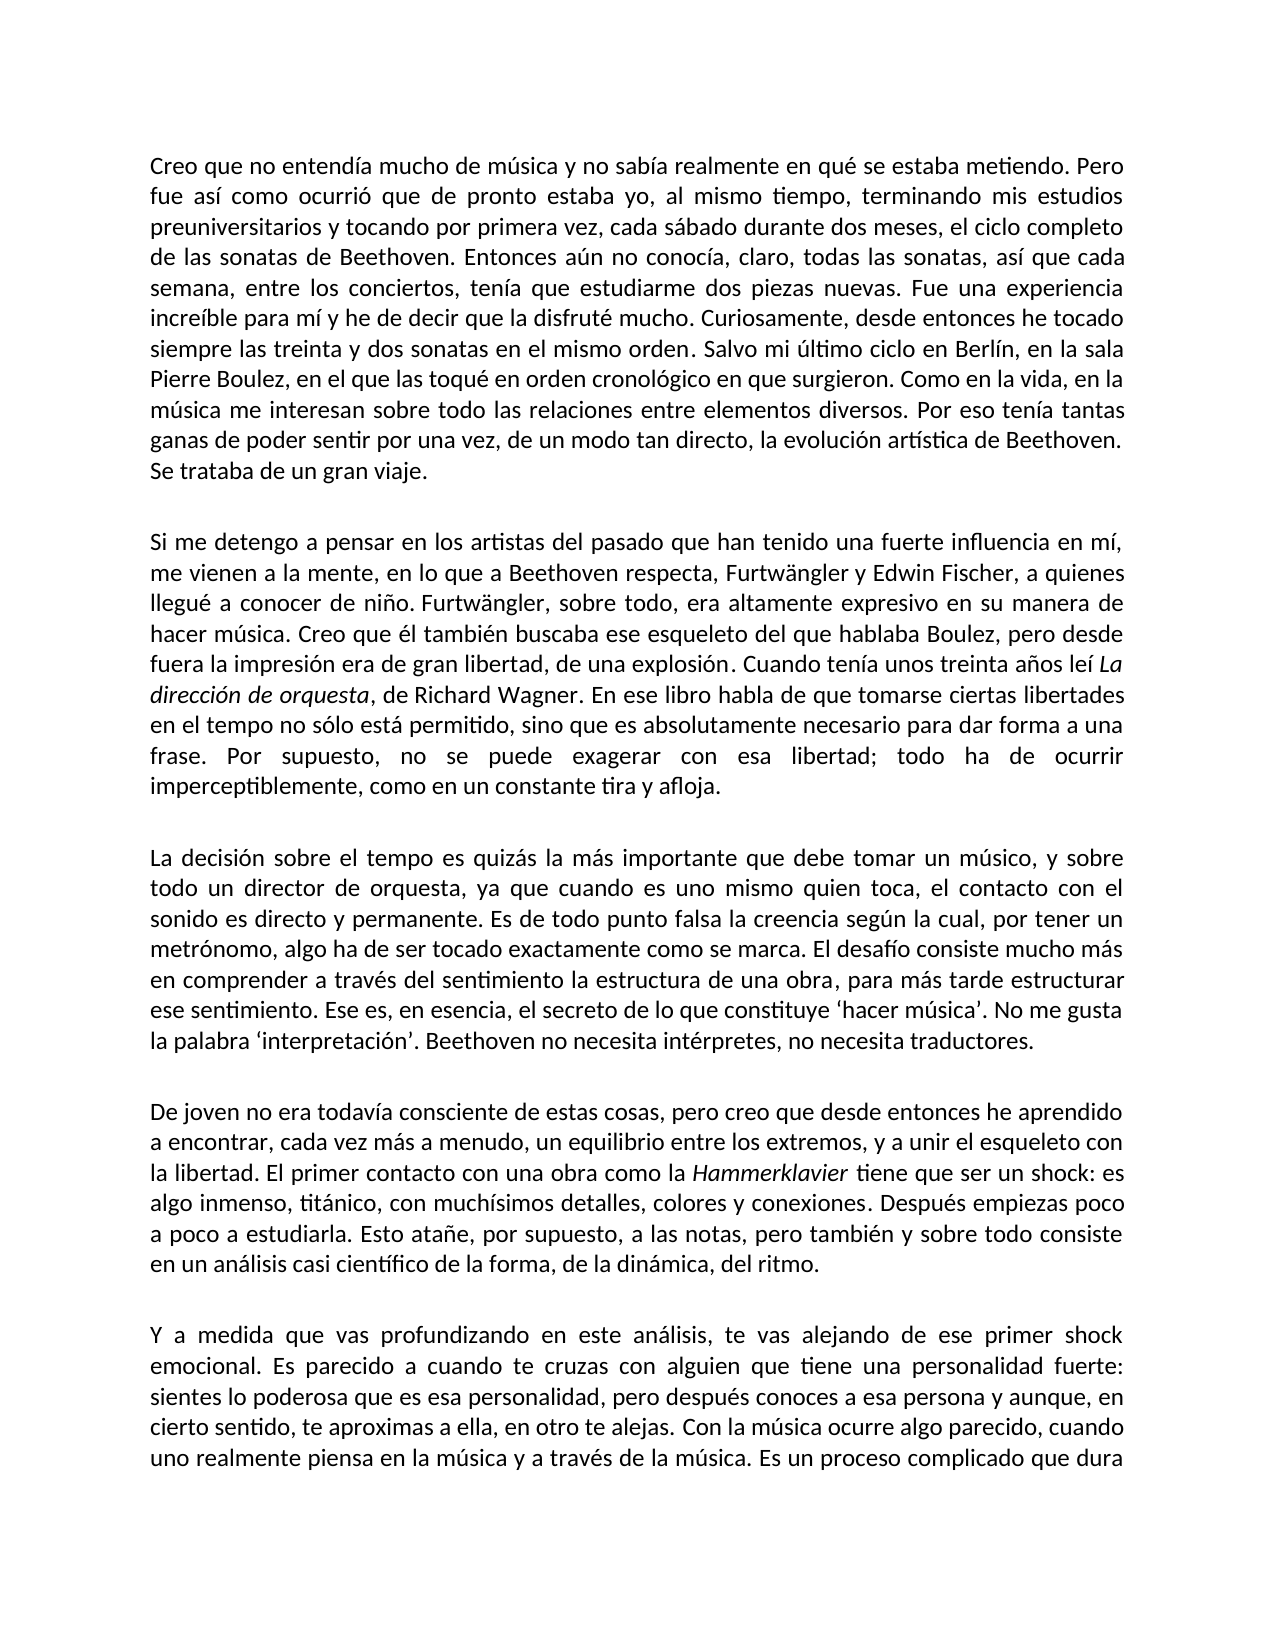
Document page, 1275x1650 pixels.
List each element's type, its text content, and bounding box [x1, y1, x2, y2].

text La decisión sobre el tempo es quizás la más importante que debe tomar un músico, y sobre todo un director de orquesta, ya que cuando es uno mismo quien toca, el contacto con el sonido es directo y permanente. Es de todo punto falsa la creencia según la cual, por tener un metrónomo, algo ha de ser tocado exactamente como se marca. El desafío consiste mucho más en comprender a través del sentimiento la estructura de una obra, para más tarde estructurar ese sentimiento. Ese es, en esencia, el secreto de lo que constituye ‘hacer música’. No me gusta la palabra ‘interpretación’. Beethoven no necesita intérpretes, no necesita traductores. [150, 842, 1125, 1055]
text Si me detengo a pensar en los artistas del pasado que han tenido una fuerte influencia en mí, me vienen a la mente, en lo que a Beethoven respecta, Furtwängler y Edwin Fischer, a quienes llegué a conocer de niño. Furtwängler, sobre todo, era altamente expresivo en su manera de hacer música. Creo que él también buscaba ese esqueleto del que hablaba Boulez, pero desde fuera la impresión era de gran libertad, de una explosión. Cuando tenía unos treinta años leí La dirección de orquesta, de Richard Wagner. En ese libro habla de que tomarse ciertas libertades en el tempo no sólo está permitido, sino que es absolutamente necesario para dar forma a una frase. Por supuesto, no se puede exagerar con esa libertad; todo ha de ocurrir imperceptiblemente, como en un constante tira y afloja. [150, 526, 1125, 801]
text De joven no era todavía consciente de estas cosas, pero creo que desde entonces he aprendido a encontrar, cada vez más a menudo, un equilibrio entre los extremos, y a unir el esqueleto con la libertad. El primer contacto con una obra como la Hammerklavier tiene que ser un shock: es algo inmenso, titánico, con muchísimos detalles, colores y conexiones. Después empiezas poco a poco a estudiarla. Esto atañe, por supuesto, a las notas, pero también y sobre todo consiste en un análisis casi científico de la forma, de la dinámica, del ritmo. [150, 1096, 1125, 1279]
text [150, 1320, 1125, 1472]
text Creo que no entendía mucho de música y no sabía realmente en qué se estaba metiendo. Pero fue así como ocurrió que de pronto estaba yo, al mismo tiempo, terminando mis estudios preuniversitarios y tocando por primera vez, cada sábado durante dos meses, el ciclo completo de las sonatas de Beethoven. Entonces aún no conocía, claro, todas las sonatas, así que cada semana, entre los conciertos, tenía que estudiarme dos piezas nuevas. Fue una experiencia increíble para mí y he de decir que la disfruté mucho. Curiosamente, desde entonces he tocado siempre las treinta y dos sonatas en el mismo orden. Salvo mi último ciclo en Berlín, en la sala Pierre Boulez, en el que las toqué en orden cronológico en que surgieron. Como en la vida, en la música me interesan sobre todo las relaciones entre elementos diversos. Por eso tenía tantas ganas de poder sentir por una vez, de un modo tan directo, la evolución artística de Beethoven. Se trataba de un gran viaje. [150, 150, 1125, 486]
